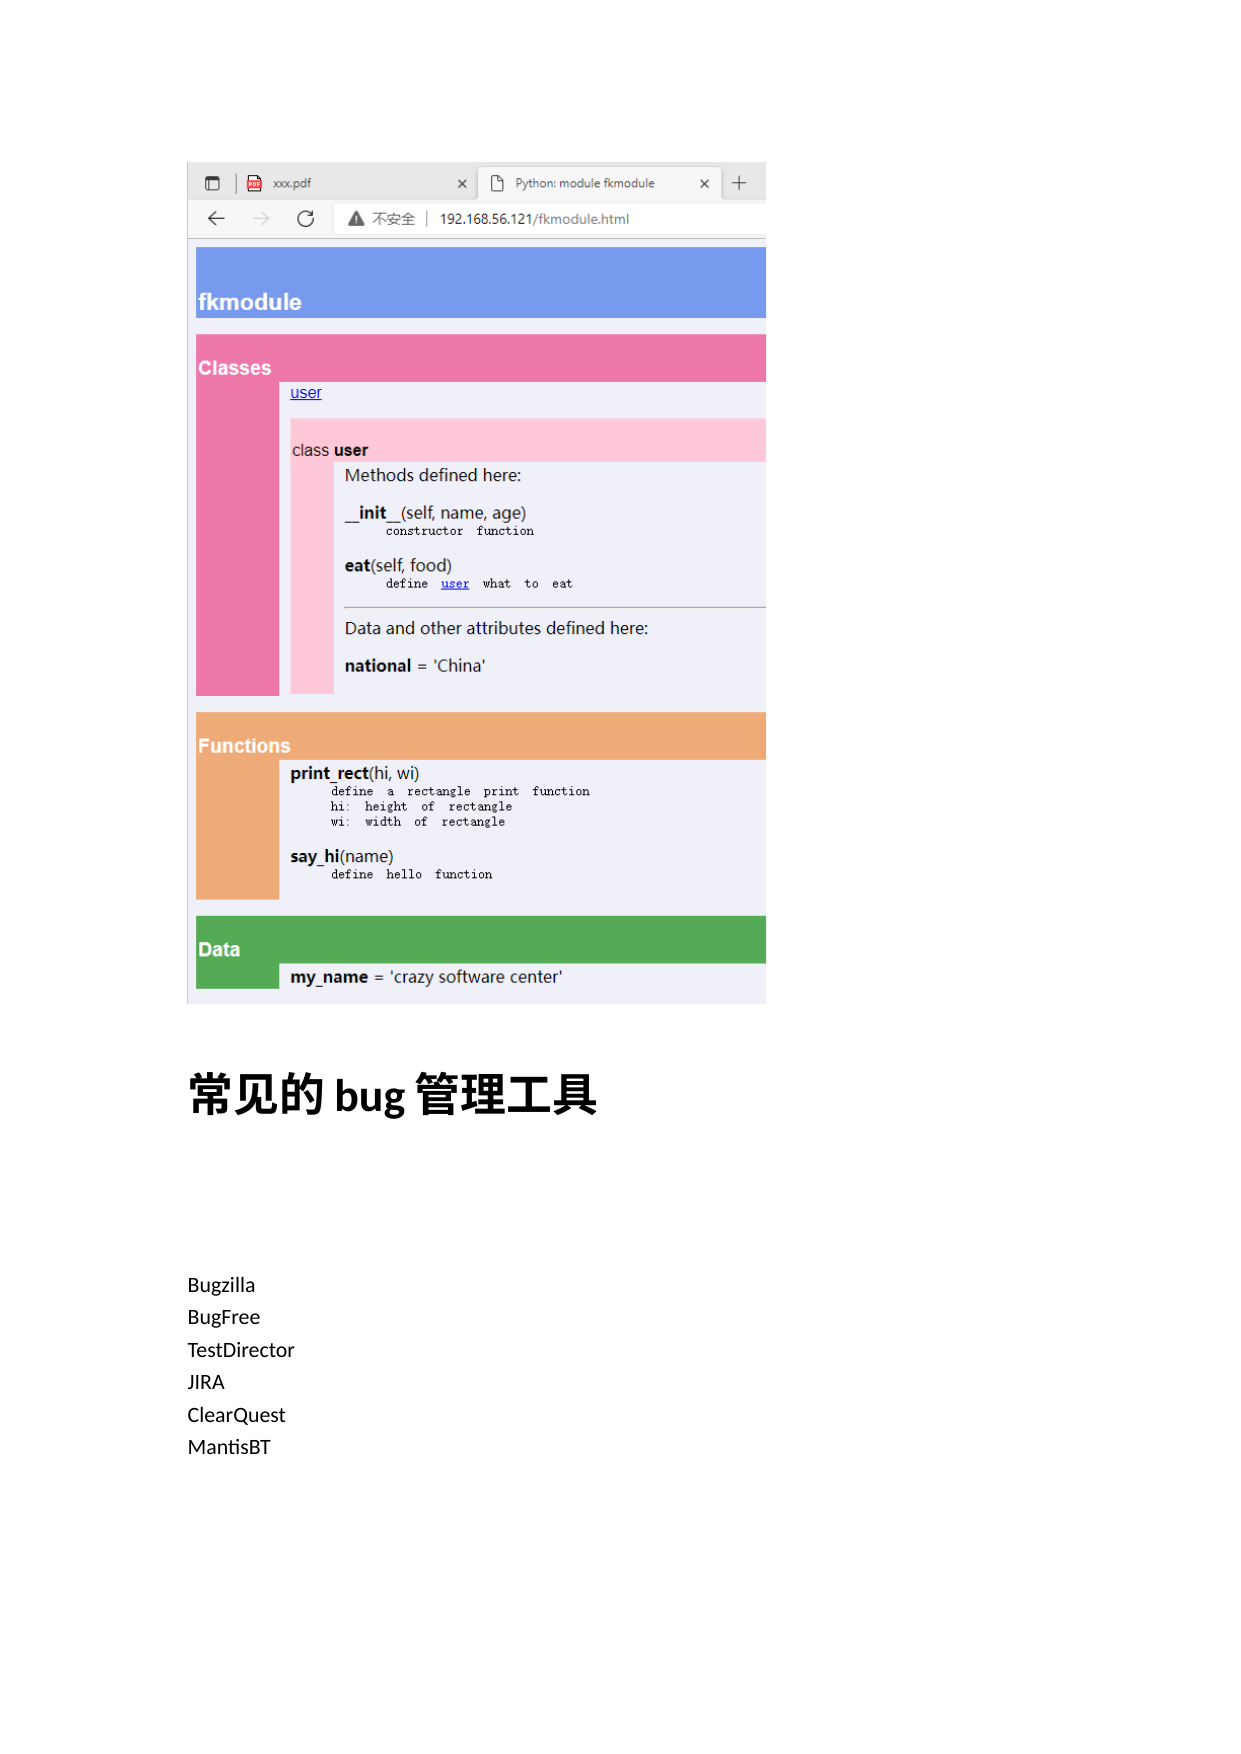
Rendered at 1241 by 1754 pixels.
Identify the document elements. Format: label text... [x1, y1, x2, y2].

text TestDirector [187, 1333, 1053, 1365]
text Bugzilla [187, 1268, 1053, 1300]
text ClearQuest [187, 1398, 1053, 1430]
text BugFree [187, 1300, 1053, 1333]
picture [187, 162, 767, 1004]
text MantisBT [187, 1430, 1053, 1463]
subtitle 常见的bug管理工具 [187, 1042, 1053, 1140]
text JIRA [187, 1365, 1053, 1398]
